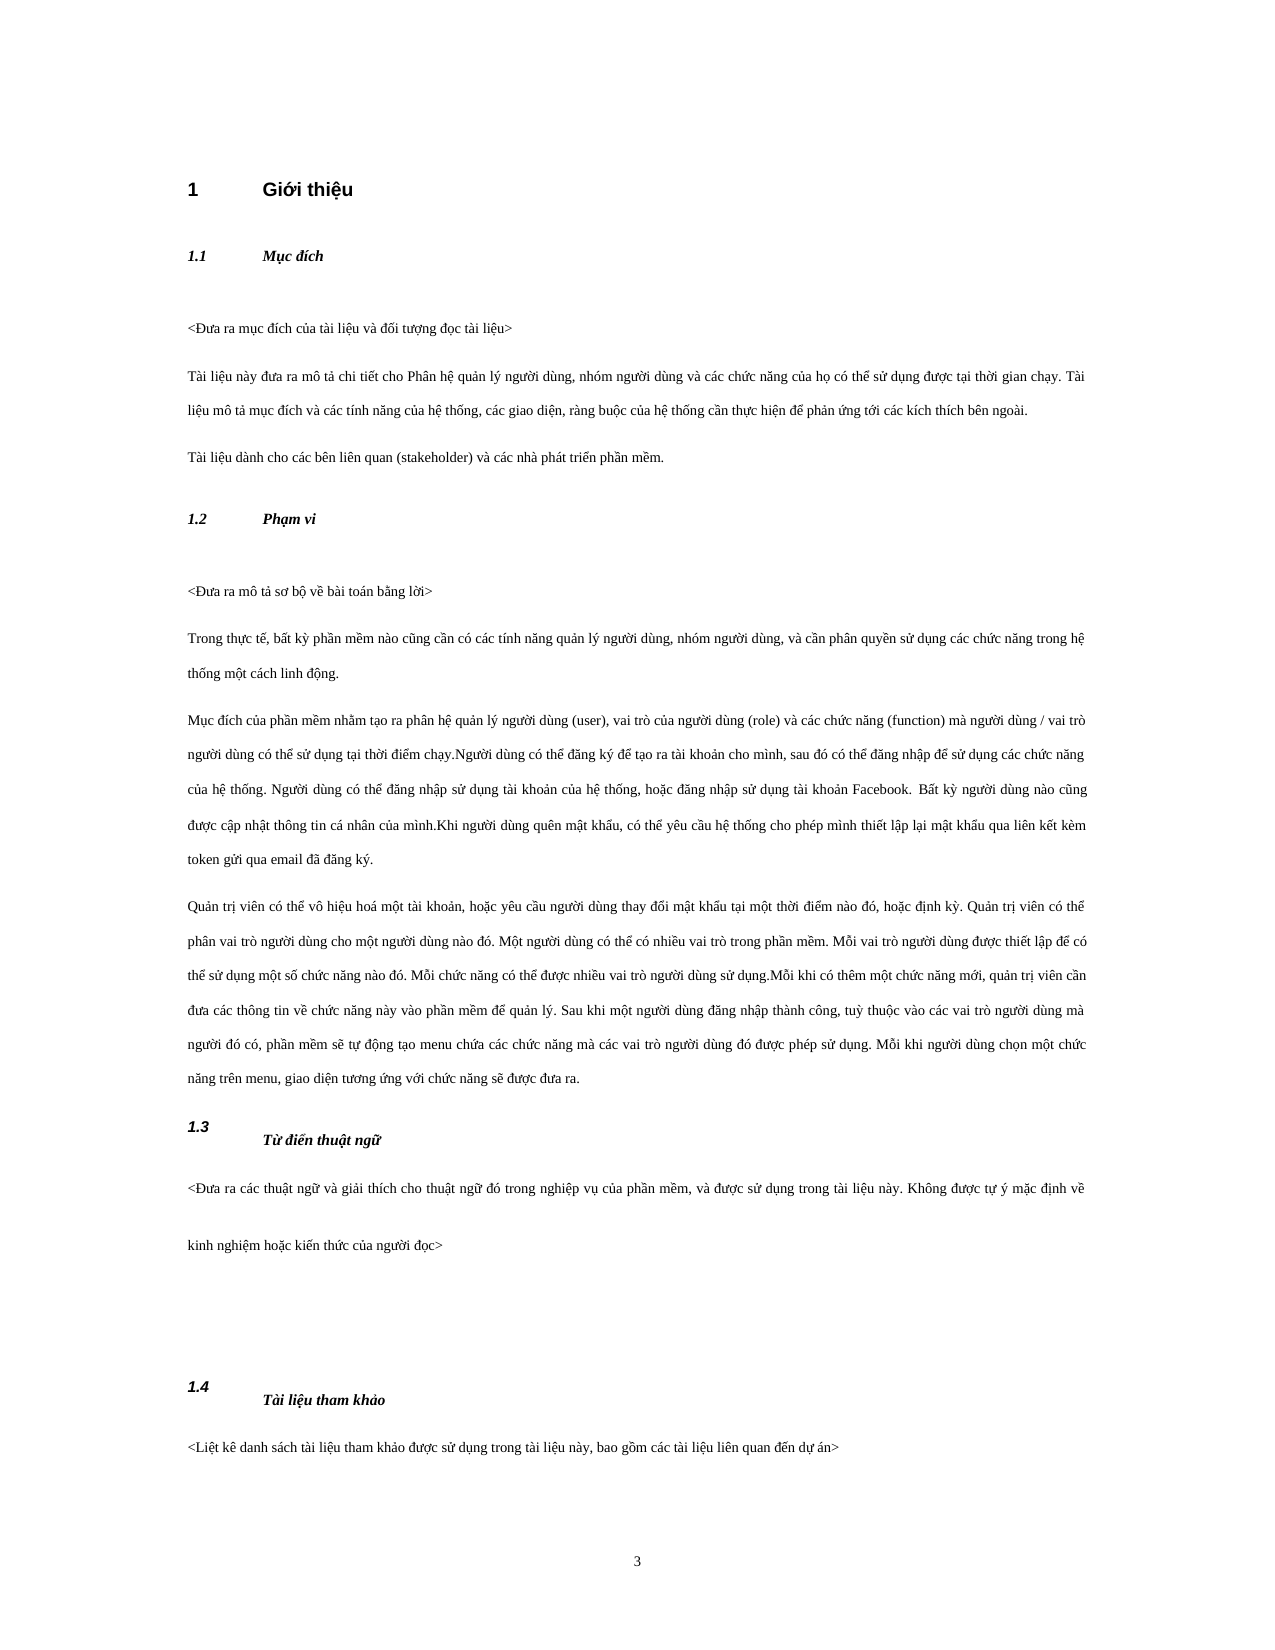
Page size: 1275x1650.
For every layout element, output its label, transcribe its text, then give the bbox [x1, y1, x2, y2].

subtitle Tài liệu tham khảo [187, 1377, 1087, 1409]
subtitle Mục đích [187, 233, 1087, 265]
text <Đưa ra mục đích của tài liệu và đối tượng đọc tài liệu> [187, 308, 1087, 337]
text Tài liệu này đưa ra mô tả chi tiết cho Phân hệ quản lý người dùng, nhóm người dùng và các chức năng của họ có thể sử dụng được tại thời gian chạy. Tài liệu mô tả mục đích và các tính năng của hệ thống, các giao diện, ràng buộc của hệ thống cần thực hiện để phản ứng tới các kích thích bên ngoài. [187, 355, 1087, 418]
subtitle Từ điển thuật ngữ [187, 1118, 1087, 1149]
subtitle Giới thiệu [187, 162, 1087, 201]
text <Đưa ra mô tả sơ bộ về bài toán bằng lời> [187, 571, 1087, 600]
text <Đưa ra các thuật ngữ và giải thích cho thuật ngữ đó trong nghiệp vụ của phần mềm, và được sử dụng trong tài liệu này. Không được tự ý mặc định về kinh nghiệm hoặc kiến thức của người đọc> [187, 1167, 1087, 1254]
text Quản trị viên có thể vô hiệu hoá một tài khoản, hoặc yêu cầu người dùng thay đổi mật khẩu tại một thời điểm nào đó, hoặc định kỳ. Quản trị viên có thể phân vai trò người dùng cho một người dùng nào đó. Một người dùng có thể có nhiều vai trò trong phần mềm. Mỗi vai trò người dùng được thiết lập để có thể sử dụng một số chức năng nào đó. Mỗi chức năng có thể được nhiều vai trò người dùng sử dụng.Mỗi khi có thêm một chức năng mới, quản trị viên cần đưa các thông tin về chức năng này vào phần mềm để quản lý. Sau khi một người dùng đăng nhập thành công, tuỳ thuộc vào các vai trò người dùng mà người đó có, phần mềm sẽ tự động tạo menu chứa các chức năng mà các vai trò người dùng đó được phép sử dụng. Mỗi khi người dùng chọn một chức năng trên menu, giao diện tương ứng với chức năng sẽ được đưa ra. [187, 886, 1087, 1087]
subtitle Phạm vi [187, 496, 1087, 527]
text <Liệt kê danh sách tài liệu tham khảo được sử dụng trong tài liệu này, bao gồm các tài liệu liên quan đến dự án> [187, 1427, 1087, 1456]
text Mục đích của phần mềm nhằm tạo ra phân hệ quản lý người dùng (user), vai trò của người dùng (role) và các chức năng (function) mà người dùng / vai trò người dùng có thể sử dụng tại thời điểm chạy.Người dùng có thể đăng ký để tạo ra tài khoản cho mình, sau đó có thể đăng nhập để sử dụng các chức năng của hệ thống. Người dùng có thể đăng nhập sử dụng tài khoản của hệ thống, hoặc đăng nhập sử dụng tài khoản Facebook. Bất kỳ người dùng nào cũng được cập nhật thông tin cá nhân của mình.Khi người dùng quên mật khẩu, có thể yêu cầu hệ thống cho phép mình thiết lập lại mật khẩu qua liên kết kèm token gửi qua email đã đăng ký. [187, 699, 1087, 868]
text Trong thực tế, bất kỳ phần mềm nào cũng cần có các tính năng quản lý người dùng, nhóm người dùng, và cần phân quyền sử dụng các chức năng trong hệ thống một cách linh động. [187, 618, 1087, 681]
text Tài liệu dành cho các bên liên quan (stakeholder) và các nhà phát triển phần mềm. [187, 437, 1087, 466]
